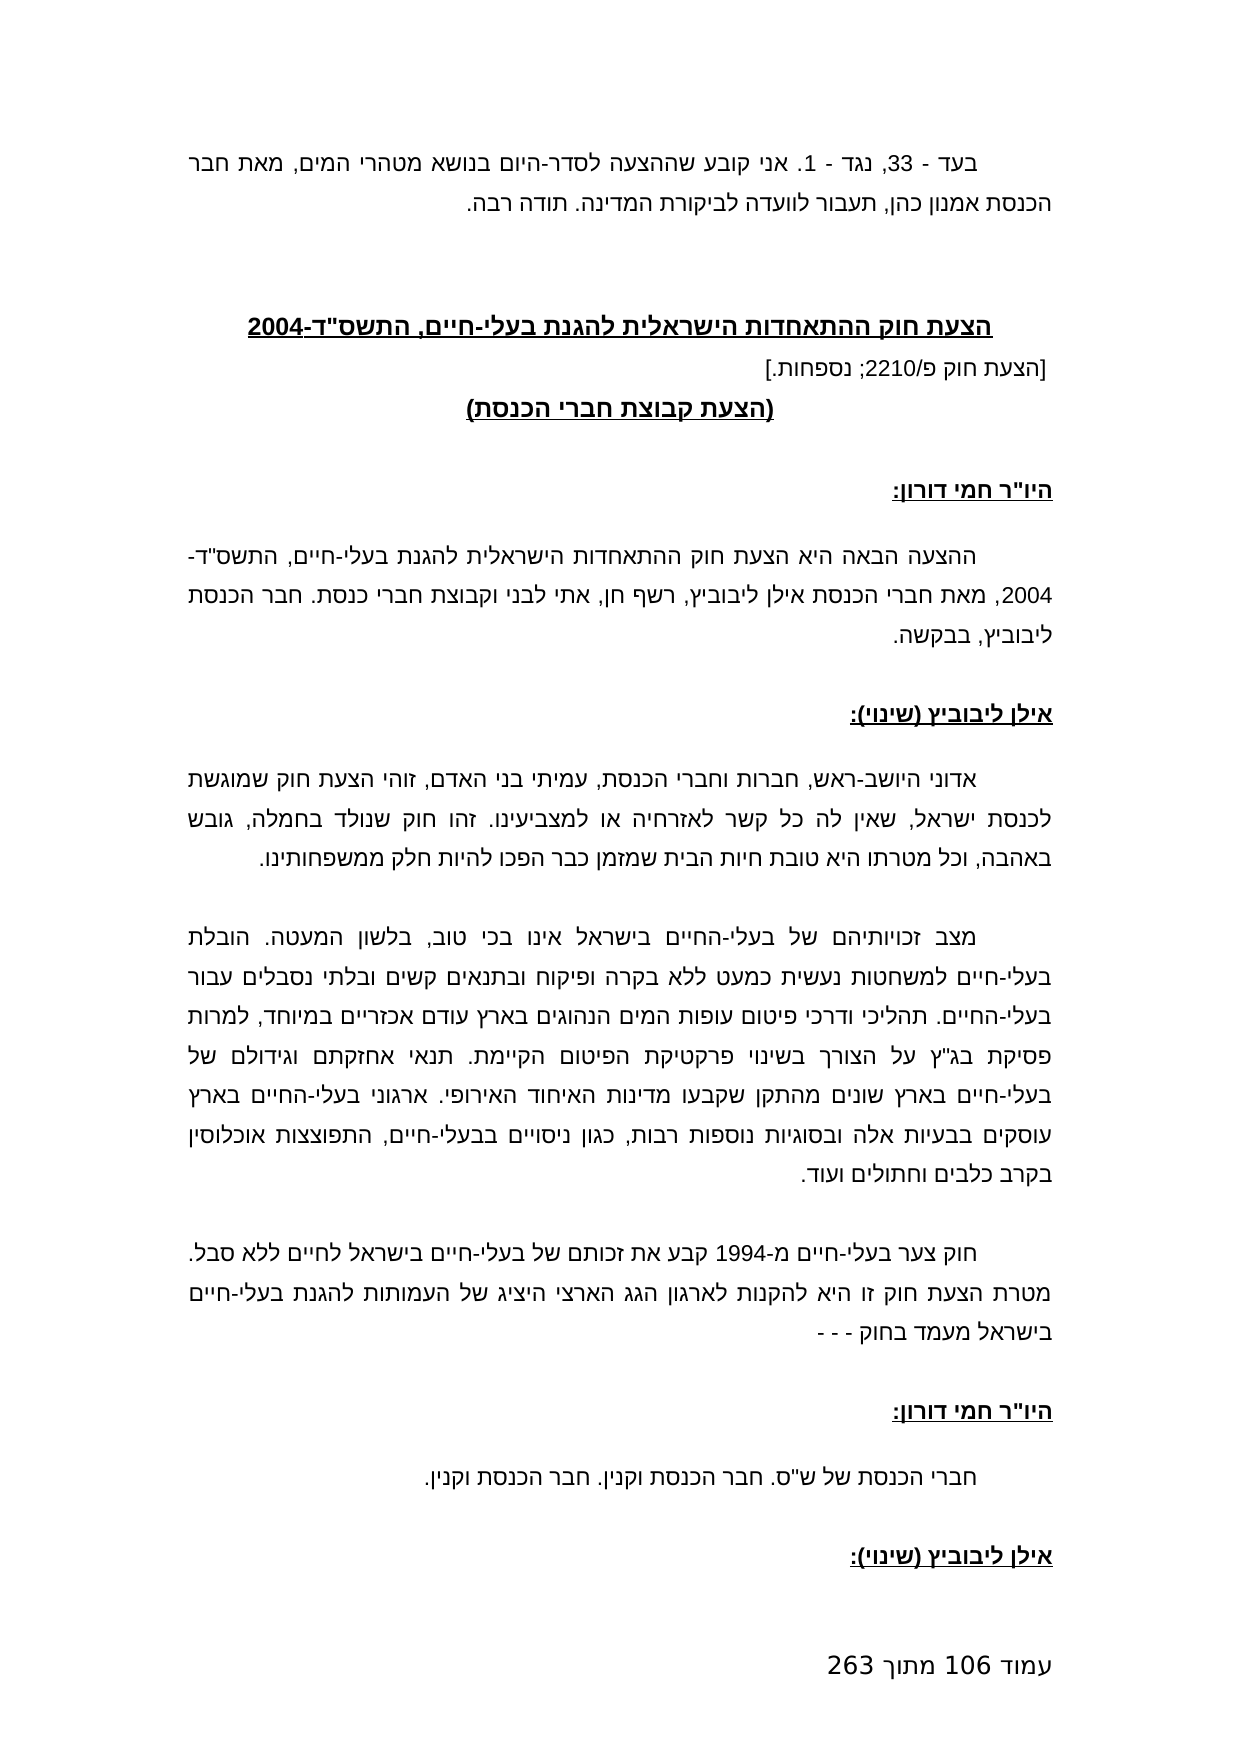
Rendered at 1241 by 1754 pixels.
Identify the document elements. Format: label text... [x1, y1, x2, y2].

text חוק צער בעלי-חיים מ-1994 קבע את זכותם של בעלי-חיים בישראל לחיים ללא סבל. מטרת הצעת חוק זו היא להקנות לארגון הגג הארצי היציג של העמותות להגנת בעלי-חיים בישראל מעמד בחוק - - - [187, 1240, 1053, 1345]
text ההצעה הבאה היא הצעת חוק ההתאחדות הישראלית להגנת בעלי-חיים, התשס"ד-2004, מאת חברי הכנסת אילן ליבוביץ, רשף חן, אתי לבני וקבוצת חברי כנסת. חבר הכנסת ליבוביץ, בבקשה. [187, 543, 1053, 648]
text אילן ליבוביץ (שינוי): [187, 701, 1053, 727]
text (הצעת קבוצת חברי הכנסת) [187, 394, 1053, 423]
text חברי הכנסת של ש"ס. חבר הכנסת וקנין. חבר הכנסת וקנין. [187, 1464, 1053, 1490]
text בעד - 33, נגד - 1. אני קובע שההצעה לסדר-היום בנושא מטהרי המים, מאת חבר הכנסת אמנון כהן, תעבור לוועדה לביקורת המדינה. תודה רבה. [187, 150, 1053, 216]
text [הצעת חוק פ/2210; נספחות.] [187, 355, 1053, 381]
text היו"ר חמי דורון: [187, 477, 1053, 503]
text מצב זכויותיהם של בעלי-החיים בישראל אינו בכי טוב, בלשון המעטה. הובלת בעלי-חיים למשחטות נעשית כמעט ללא בקרה ופיקוח ובתנאים קשים ובלתי נסבלים עבור בעלי-החיים. תהליכי ודרכי פיטום עופות המים הנהוגים בארץ עודם אכזריים במיוחד, למרות פסיקת בג"ץ על הצורך בשינוי פרקטיקת הפיטום הקיימת. תנאי אחזקתם וגידולם של בעלי-חיים בארץ שונים מהתקן שקבעו מדינות האיחוד האירופי. ארגוני בעלי-החיים בארץ עוסקים בבעיות אלה ובסוגיות נוספות רבות, כגון ניסויים בבעלי-חיים, התפוצצות אוכלוסין בקרב כלבים וחתולים ועוד. [187, 924, 1053, 1187]
text אדוני היושב-ראש, חברות וחברי הכנסת, עמיתי בני האדם, זוהי הצעת חוק שמוגשת לכנסת ישראל, שאין לה כל קשר לאזרחיה או למצביעינו. זהו חוק שנולד בחמלה, גובש באהבה, וכל מטרתו היא טובת חיות הבית שמזמן כבר הפכו להיות חלק ממשפחותינו. [187, 766, 1053, 872]
text היו"ר חמי דורון: [187, 1398, 1053, 1424]
text הצעת חוק ההתאחדות הישראלית להגנת בעלי-חיים, התשס"ד-2004 [187, 312, 1053, 340]
text אילן ליבוביץ (שינוי): [187, 1543, 1053, 1569]
